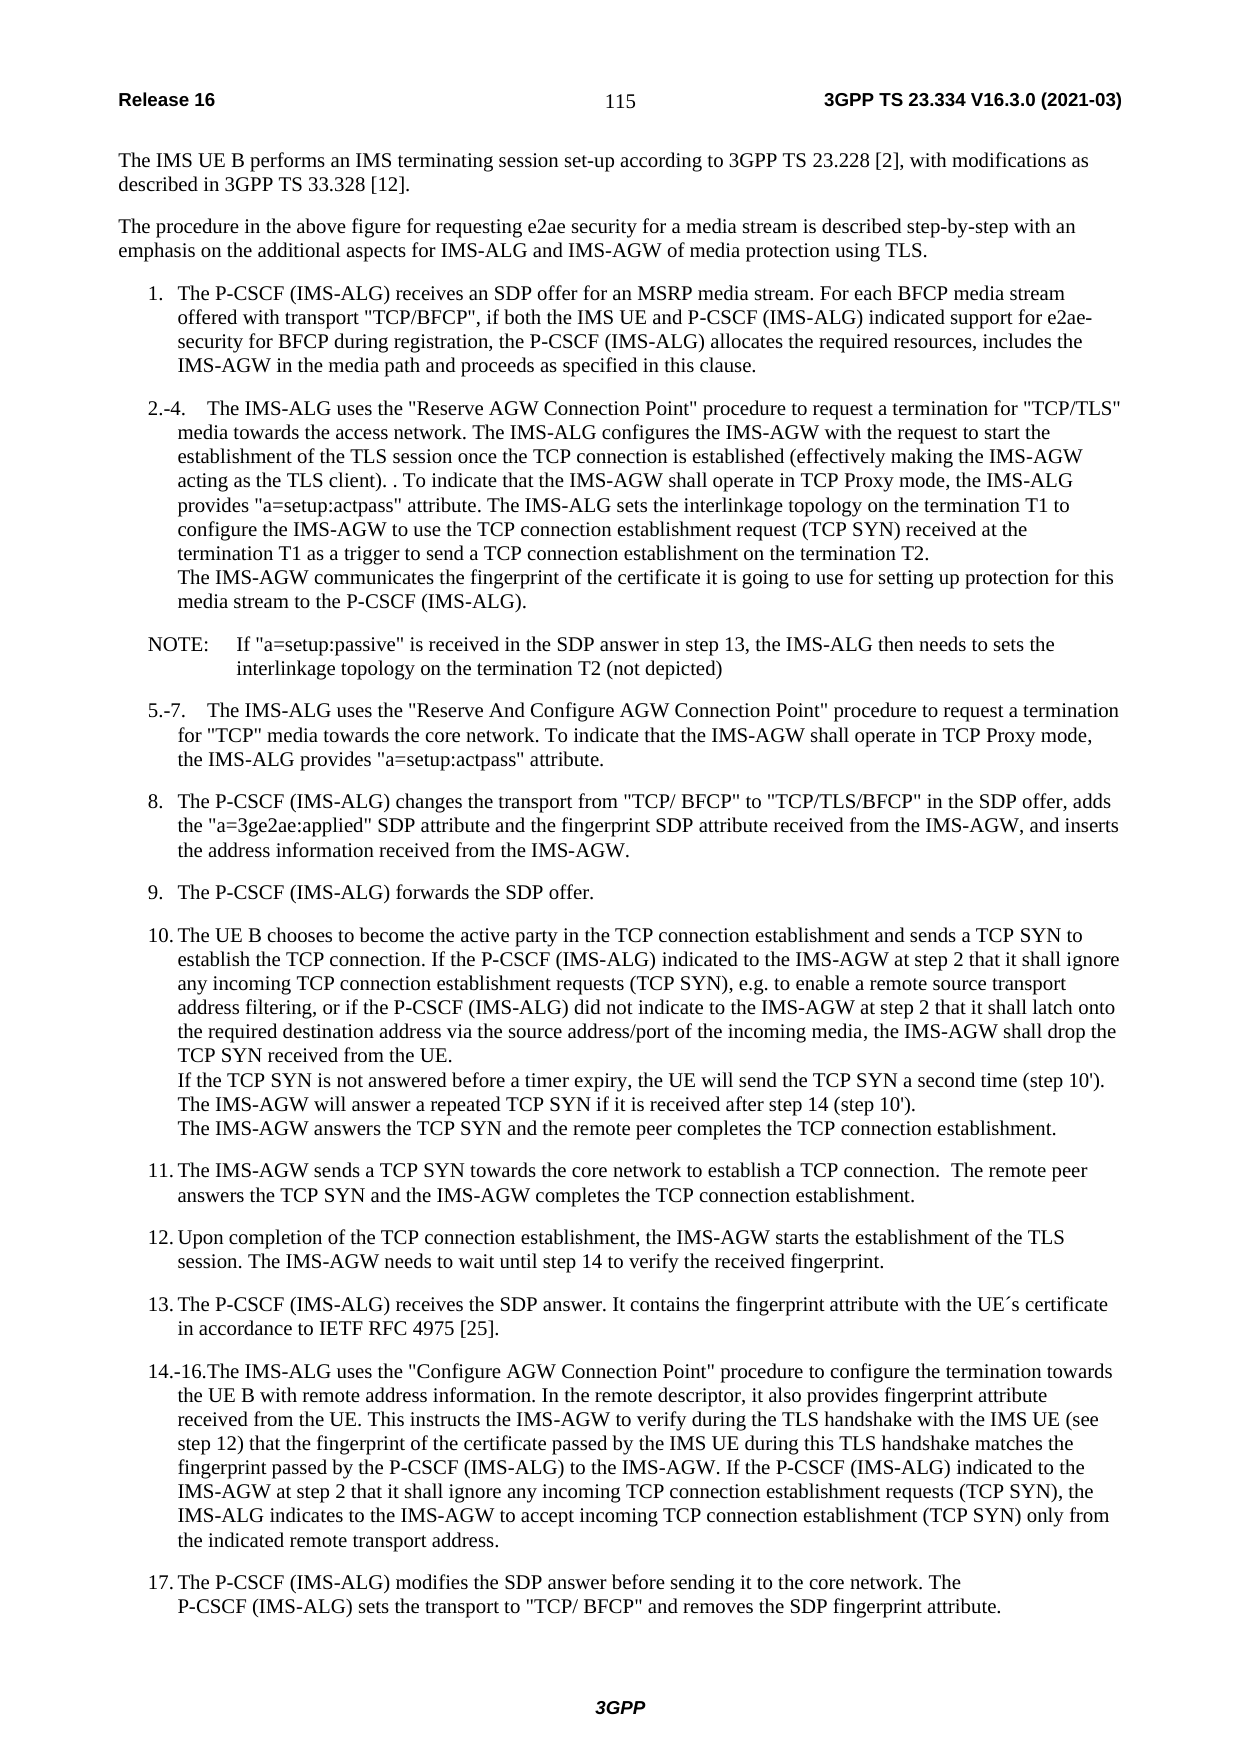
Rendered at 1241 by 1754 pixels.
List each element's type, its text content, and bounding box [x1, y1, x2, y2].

text 1. The P-CSCF (IMS-ALG) receives an SDP offer for an MSRP media stream. For each BFCP media stream offered with transport "TCP/BFCP", if both the IMS UE and P-CSCF (IMS-ALG) indicated support for e2ae-security for BFCP during registration, the P-CSCF (IMS-ALG) allocates the required resources, includes the IMS-AGW in the media path and proceeds as specified in this clause. [148, 281, 1122, 377]
text 8. The P-CSCF (IMS-ALG) changes the transport from "TCP/ BFCP" to "TCP/TLS/BFCP" in the SDP offer, adds the "a=3ge2ae:applied" SDP attribute and the fingerprint SDP attribute received from the IMS-AGW, and inserts the address information received from the IMS-AGW. [148, 789, 1122, 862]
text 14.-16. The IMS-ALG uses the "Configure AGW Connection Point" procedure to configure the termination towards the UE B with remote address information. In the remote descriptor, it also provides fingerprint attribute received from the UE. This instructs the IMS-AGW to verify during the TLS handshake with the IMS UE (see step 12) that the fingerprint of the certificate passed by the IMS UE during this TLS handshake matches the fingerprint passed by the P-CSCF (IMS-ALG) to the IMS-AGW. If the P-CSCF (IMS-ALG) indicated to the IMS-AGW at step 2 that it shall ignore any incoming TCP connection establishment requests (TCP SYN), the IMS-ALG indicates to the IMS-AGW to accept incoming TCP connection establishment (TCP SYN) only from the indicated remote transport address. [148, 1359, 1122, 1552]
text 13. The P-CSCF (IMS-ALG) receives the SDP answer. It contains the fingerprint attribute with the UE´s certificate in accordance to IETF RFC 4975 [25]. [148, 1292, 1122, 1340]
text NOTE: If "a=setup:passive" is received in the SDP answer in step 13, the IMS-ALG then needs to sets the interlinkage topology on the termination T2 (not depicted) [148, 632, 1122, 680]
text 17. The P-CSCF (IMS-ALG) modifies the SDP answer before sending it to the core network. The P-CSCF (IMS-ALG) sets the transport to "TCP/ BFCP" and removes the SDP fingerprint attribute. [148, 1570, 1122, 1618]
text 12. Upon completion of the TCP connection establishment, the IMS-AGW starts the establishment of the TLS session. The IMS-AGW needs to wait until step 14 to verify the received fingerprint. [148, 1225, 1122, 1273]
text 2.-4. The IMS-ALG uses the "Reserve AGW Connection Point" procedure to request a termination for "TCP/TLS" media towards the access network. The IMS-ALG configures the IMS-AGW with the request to start the establishment of the TLS session once the TCP connection is established (effectively making the IMS-AGW acting as the TLS client). . To indicate that the IMS-AGW shall operate in TCP Proxy mode, the IMS-ALG provides "a=setup:actpass" attribute. The IMS-ALG sets the interlinkage topology on the termination T1 to configure the IMS-AGW to use the TCP connection establishment request (TCP SYN) received at the termination T1 as a trigger to send a TCP connection establishment on the termination T2. The IMS-AGW communicates the fingerprint of the certificate it is going to use for setting up protection for this media stream to the P-CSCF (IMS-ALG). [148, 396, 1122, 613]
text 5.-7. The IMS-ALG uses the "Reserve And Configure AGW Connection Point" procedure to request a termination for "TCP" media towards the core network. To indicate that the IMS-AGW shall operate in TCP Proxy mode, the IMS-ALG provides "a=setup:actpass" attribute. [148, 698, 1122, 771]
text 11. The IMS-AGW sends a TCP SYN towards the core network to establish a TCP connection. The remote peer answers the TCP SYN and the IMS-AGW completes the TCP connection establishment. [148, 1158, 1122, 1207]
text The procedure in the above figure for requesting e2ae security for a media stream is described step-by-step with an emphasis on the additional aspects for IMS-ALG and IMS-AGW of media protection using TLS. [118, 214, 1122, 262]
text 10. The UE B chooses to become the active party in the TCP connection establishment and sends a TCP SYN to establish the TCP connection. If the P-CSCF (IMS-ALG) indicated to the IMS-AGW at step 2 that it shall ignore any incoming TCP connection establishment requests (TCP SYN), e.g. to enable a remote source transport address filtering, or if the P-CSCF (IMS-ALG) did not indicate to the IMS-AGW at step 2 that it shall latch onto the required destination address via the source address/port of the incoming media, the IMS-AGW shall drop the TCP SYN received from the UE. If the TCP SYN is not answered before a timer expiry, the UE will send the TCP SYN a second time (step 10'). The IMS-AGW will answer a repeated TCP SYN if it is received after step 14 (step 10'). The IMS-AGW answers the TCP SYN and the remote peer completes the TCP connection establishment. [148, 923, 1122, 1140]
text 9. The P-CSCF (IMS-ALG) forwards the SDP offer. [148, 880, 1122, 904]
text The IMS UE B performs an IMS terminating session set-up according to 3GPP TS 23.228 [2], with modifications as described in 3GPP TS 33.328 [12]. [118, 147, 1122, 196]
